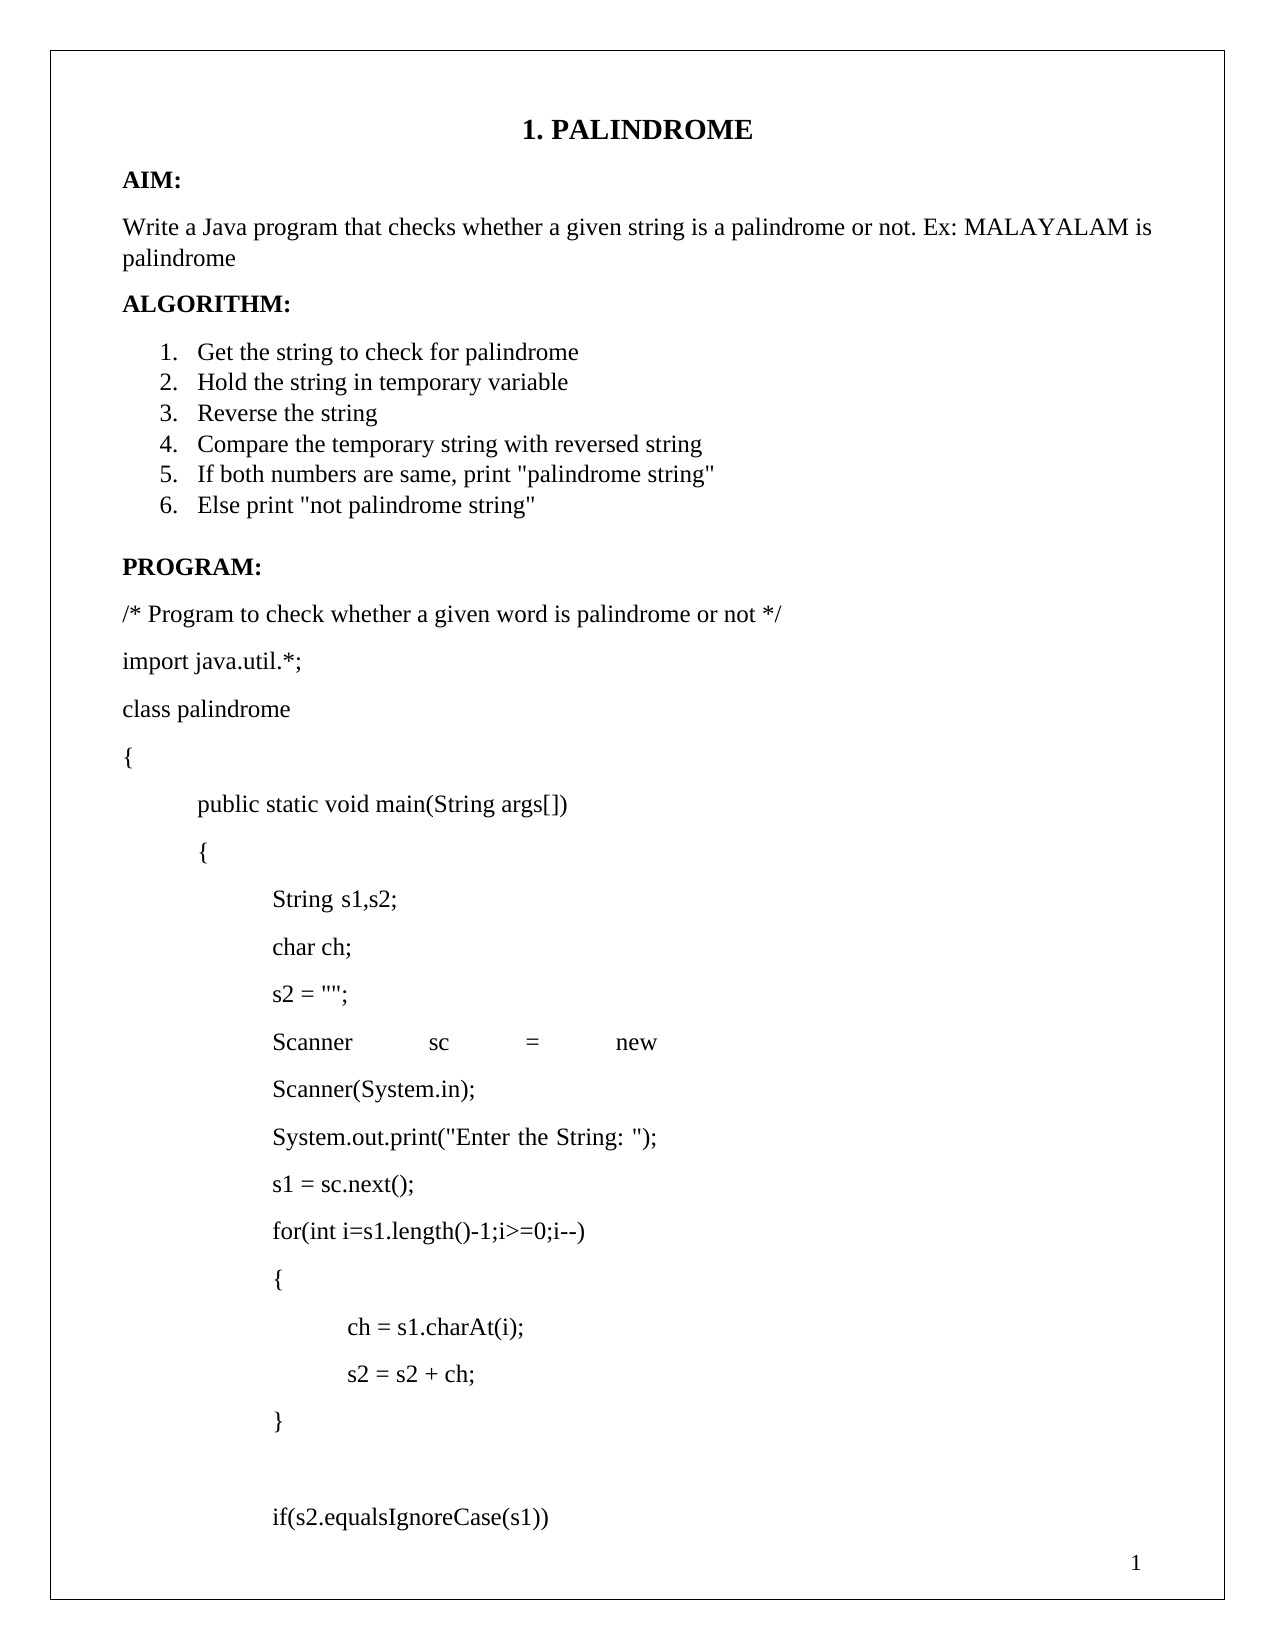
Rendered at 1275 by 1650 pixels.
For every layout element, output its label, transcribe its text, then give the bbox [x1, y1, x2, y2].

subtitle PROGRAM: [122, 552, 1210, 580]
text { [197, 837, 1210, 866]
list Else print "not palindrome string" [159, 490, 1210, 519]
text } [272, 1407, 1210, 1435]
list If both numbers are same, print "palindrome string" [159, 459, 1210, 488]
text if(s2.equalsIgnoreCase(s1)) [272, 1502, 1210, 1531]
text Scanner sc = new Scanner(System.in); System.out.print("Enter the String: "); s1 = sc.next(); [272, 1027, 657, 1198]
text String s1,s2; char ch; [272, 884, 397, 961]
list Hold the string in temporary variable [159, 367, 1210, 396]
text /* Program to check whether a given word is palindrome or not */ import java.util.*; [122, 599, 844, 675]
text public static void main(String args[]) [197, 789, 1210, 818]
text { [272, 1264, 1210, 1293]
text for(int i=s1.length()-1;i>=0;i--) [272, 1216, 1210, 1245]
text Write a Java program that checks whether a given string is a palindrome or not. Ex: MALAYALAM is palindrome [122, 212, 1154, 271]
list Compare the temporary string with reversed string [159, 429, 1210, 458]
text class palindrome [122, 694, 1210, 722]
list PALINDROME [522, 112, 1210, 146]
text AIM: [122, 165, 186, 194]
subtitle ALGORITHM: [122, 289, 1210, 318]
list Reverse the string [159, 398, 1210, 427]
list Get the string to check for palindrome [159, 337, 1210, 366]
text s2 = ""; [272, 979, 1210, 1008]
text ch = s1.charAt(i); s2 = s2 + ch; [347, 1312, 526, 1388]
text { [122, 742, 1210, 770]
